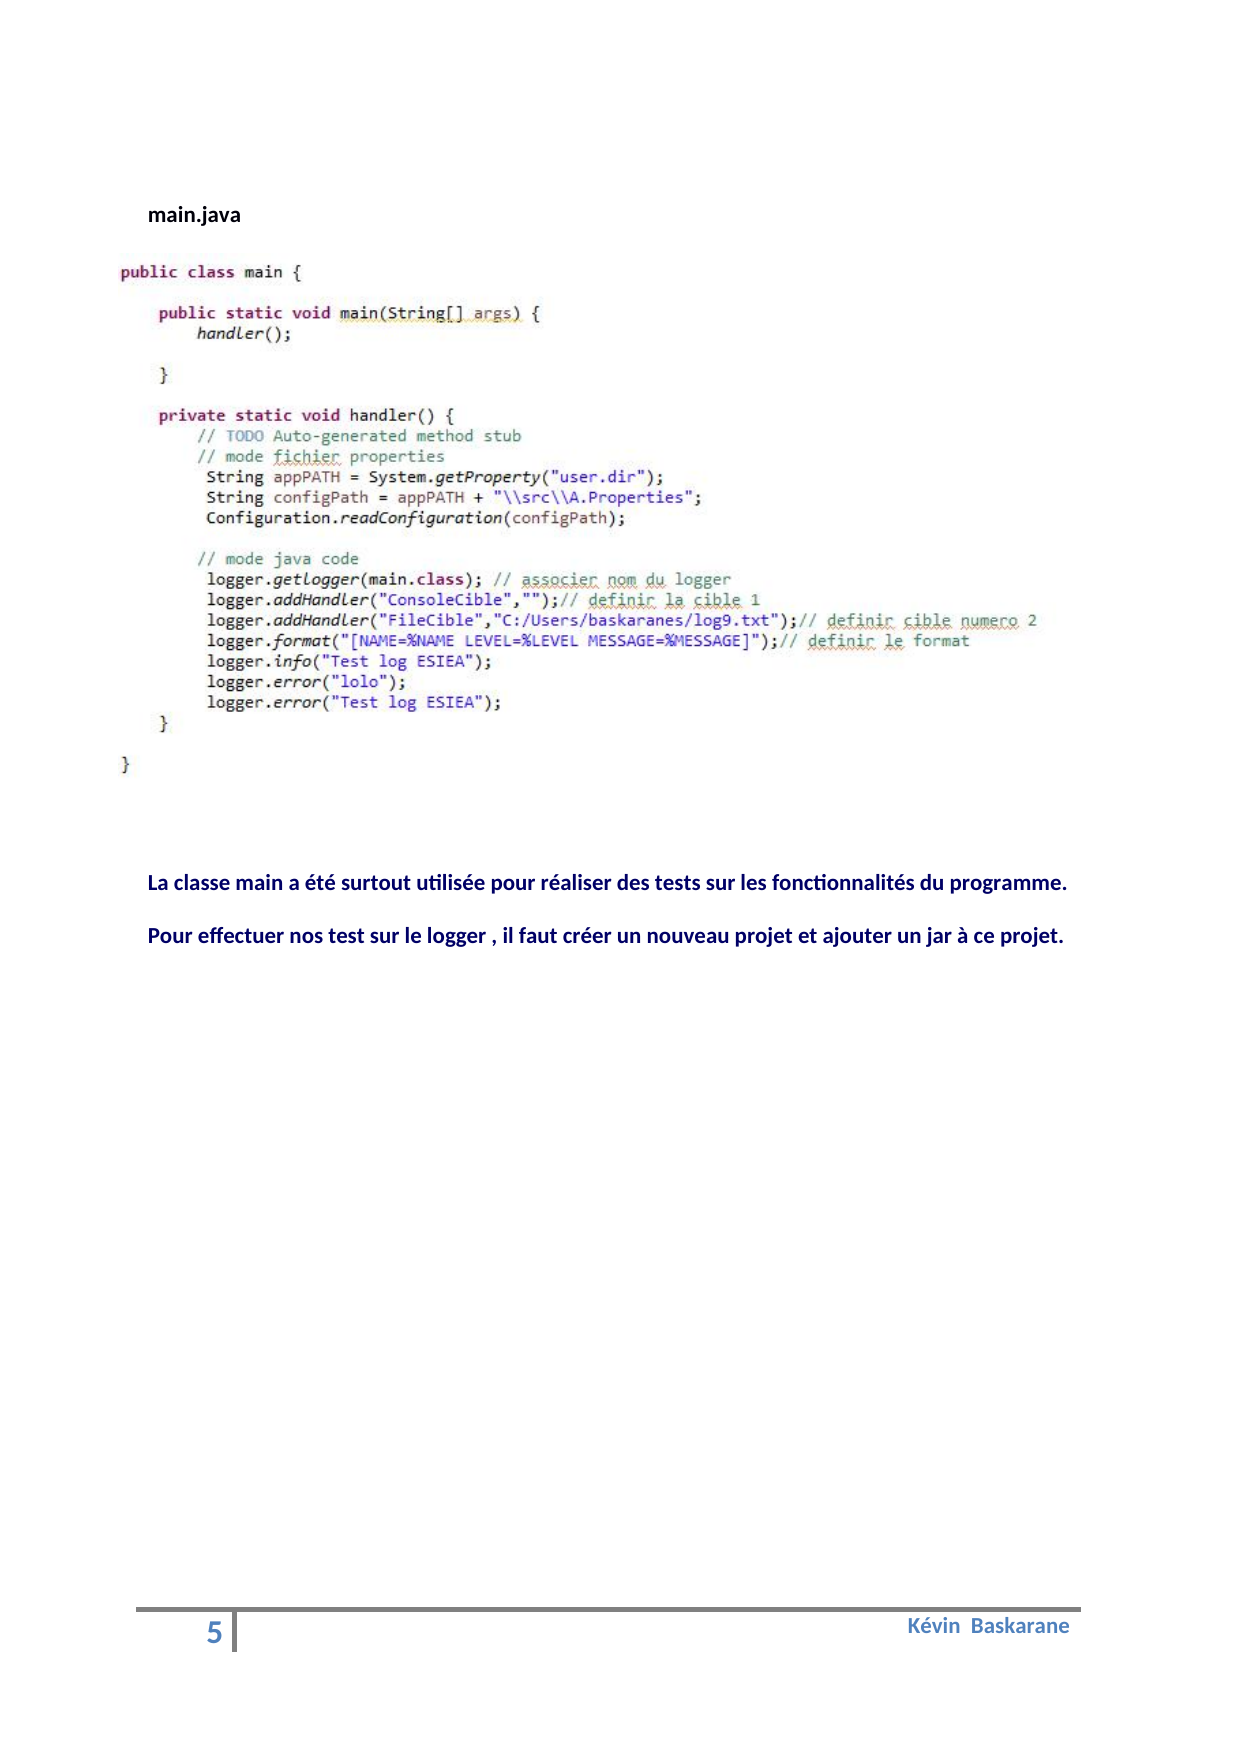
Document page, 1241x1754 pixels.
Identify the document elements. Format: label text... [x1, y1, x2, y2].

text main.java [148, 201, 1093, 229]
picture [118, 253, 1123, 787]
text La classe main a été surtout utilisée pour réaliser des tests sur les fonctionnalités du programme. [148, 868, 1093, 896]
text Pour effectuer nos test sur le logger , il faut créer un nouveau projet et ajouter un jar à ce projet. [148, 921, 1093, 949]
